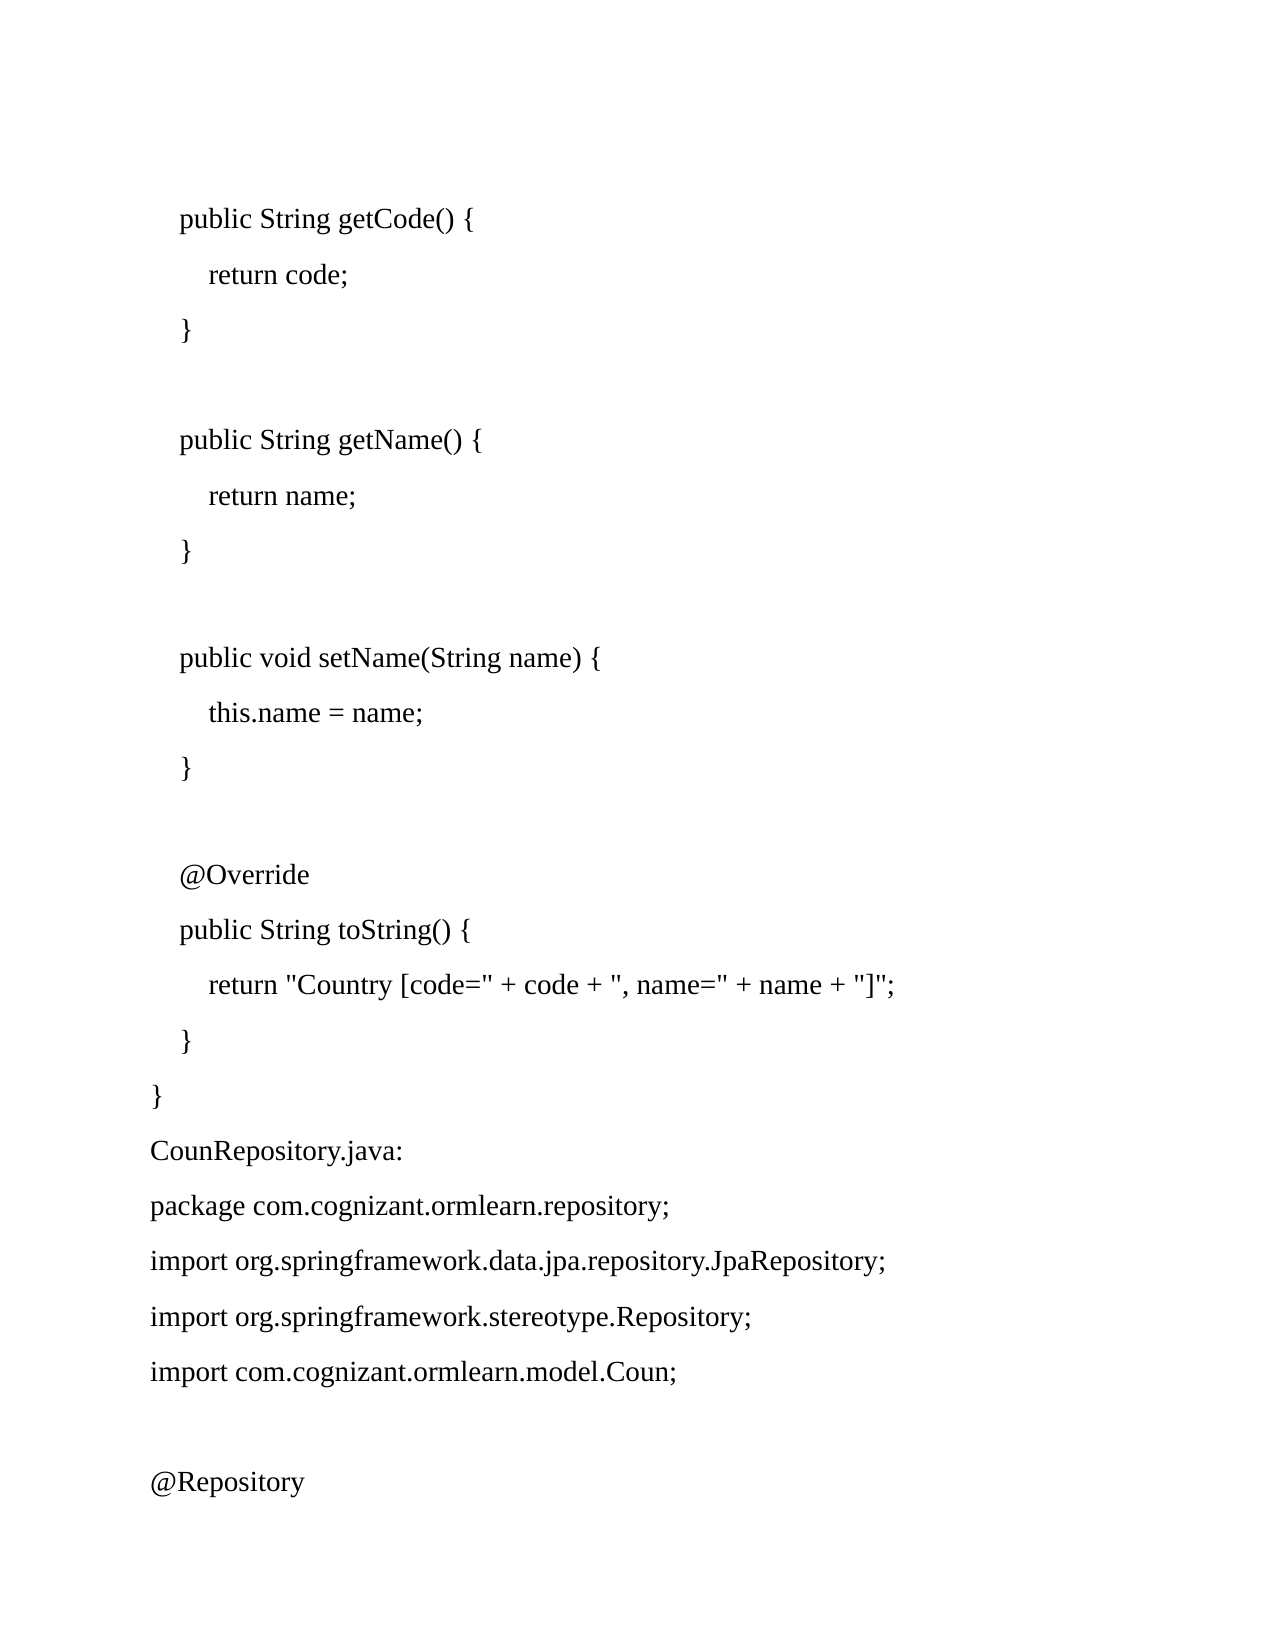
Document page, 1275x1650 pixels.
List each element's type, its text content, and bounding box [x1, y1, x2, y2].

text } [150, 1078, 1125, 1111]
text public String getName() { [150, 422, 1125, 456]
text } [150, 533, 1125, 566]
text return "Country [code=" + code + ", name=" + name + "]"; [150, 967, 1125, 1001]
text import com.cognizant.ormlearn.model.Coun; [150, 1354, 1125, 1387]
text return name; [150, 478, 1125, 511]
text import org.springframework.stereotype.Repository; [150, 1299, 1125, 1332]
text @Override [150, 857, 1125, 891]
text } [150, 750, 1125, 784]
text import org.springframework.data.jpa.repository.JpaRepository; [150, 1243, 1125, 1277]
text CounRepository.java: [150, 1133, 1125, 1167]
text public void setName(String name) { [150, 640, 1125, 673]
text public String getCode() { [150, 202, 1125, 235]
text this.name = name; [150, 695, 1125, 728]
text @Repository [150, 1464, 1125, 1498]
text public String toString() { [150, 912, 1125, 946]
text } [150, 1023, 1125, 1056]
text package com.cognizant.ormlearn.repository; [150, 1188, 1125, 1222]
text return code; [150, 257, 1125, 290]
text } [150, 312, 1125, 346]
